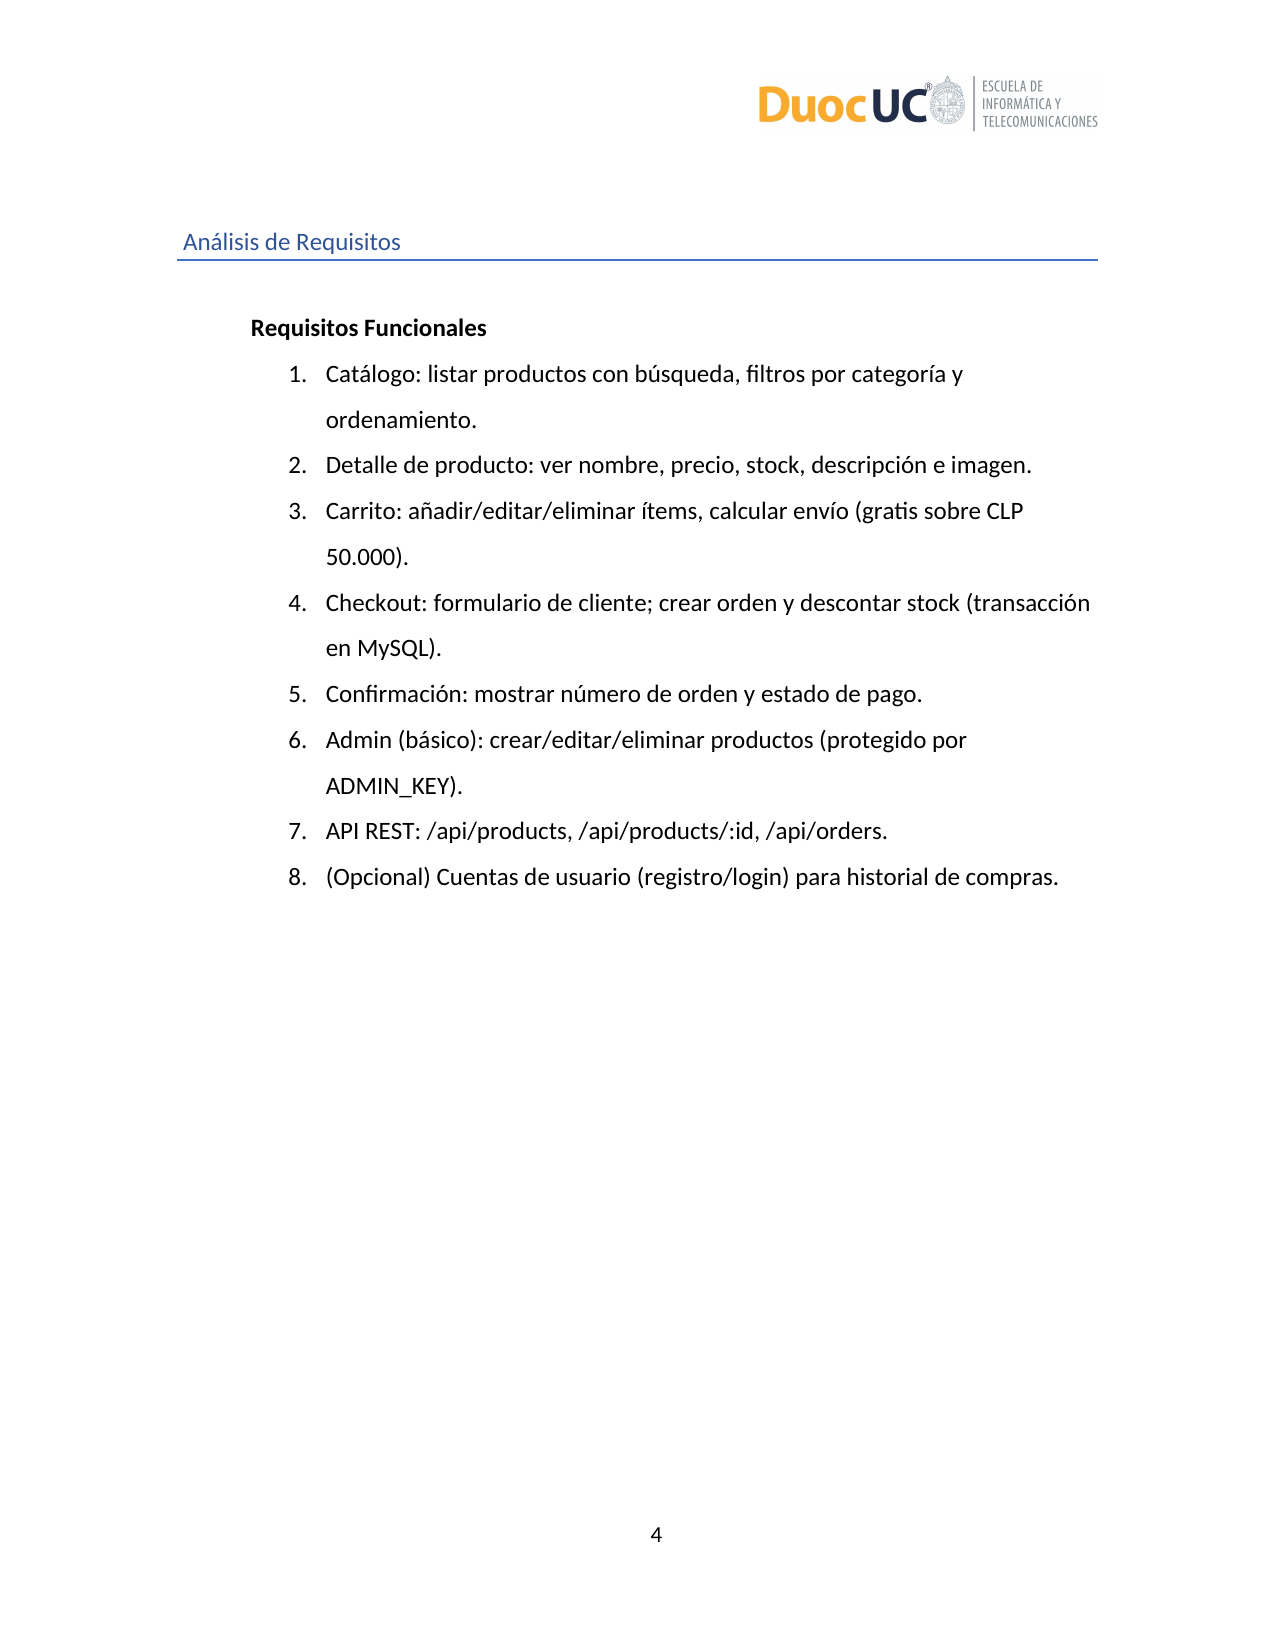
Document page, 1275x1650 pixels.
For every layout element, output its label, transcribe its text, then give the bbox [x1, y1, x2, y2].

list Checkout: formulario de cliente; crear orden y descontar stock (transacción en MySQL). [288, 587, 1098, 663]
list API REST: /api/products, /api/products/:id, /api/orders. [288, 816, 1098, 846]
list Confirmación: mostrar número de orden y estado de pago. [288, 678, 1098, 709]
picture [758, 73, 1098, 132]
list (Opcional) Cuentas de usuario (registro/login) para historial de compras. [288, 861, 1098, 892]
text Análisis de Requisitos [177, 226, 1098, 259]
list Admin (básico): crear/editar/eliminar productos (protegido por ADMIN_KEY). [288, 724, 1098, 800]
list Catálogo: listar productos con búsqueda, filtros por categoría y ordenamiento. [288, 358, 1098, 434]
list Carrito: añadir/editar/eliminar ítems, calcular envío (gratis sobre CLP 50.000). [288, 495, 1098, 572]
list Detalle de producto: ver nombre, precio, stock, descripción e imagen. [288, 450, 1098, 480]
text Requisitos Funcionales [251, 312, 1098, 343]
